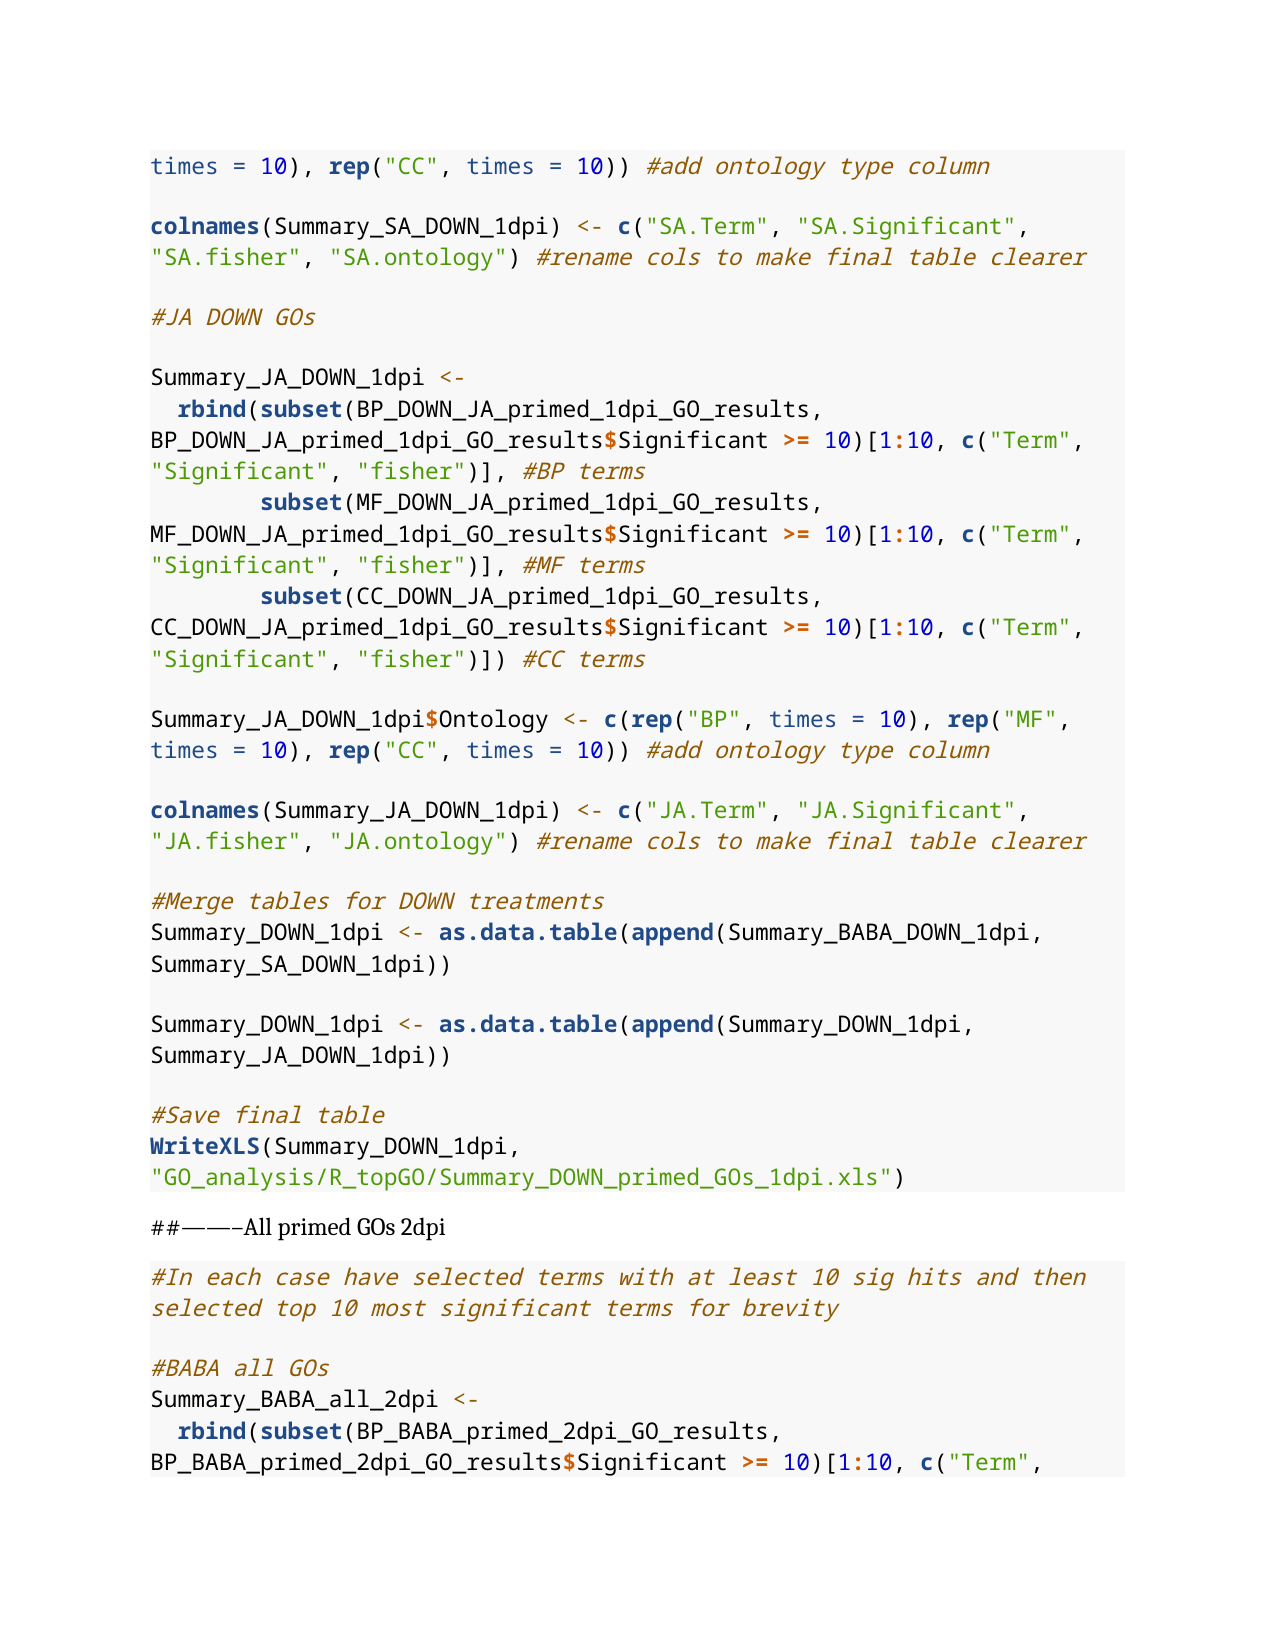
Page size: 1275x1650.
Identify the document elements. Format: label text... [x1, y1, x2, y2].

text ##——–All primed GOs 2dpi [150, 1213, 1125, 1242]
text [150, 1261, 1125, 1477]
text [150, 150, 1125, 1192]
